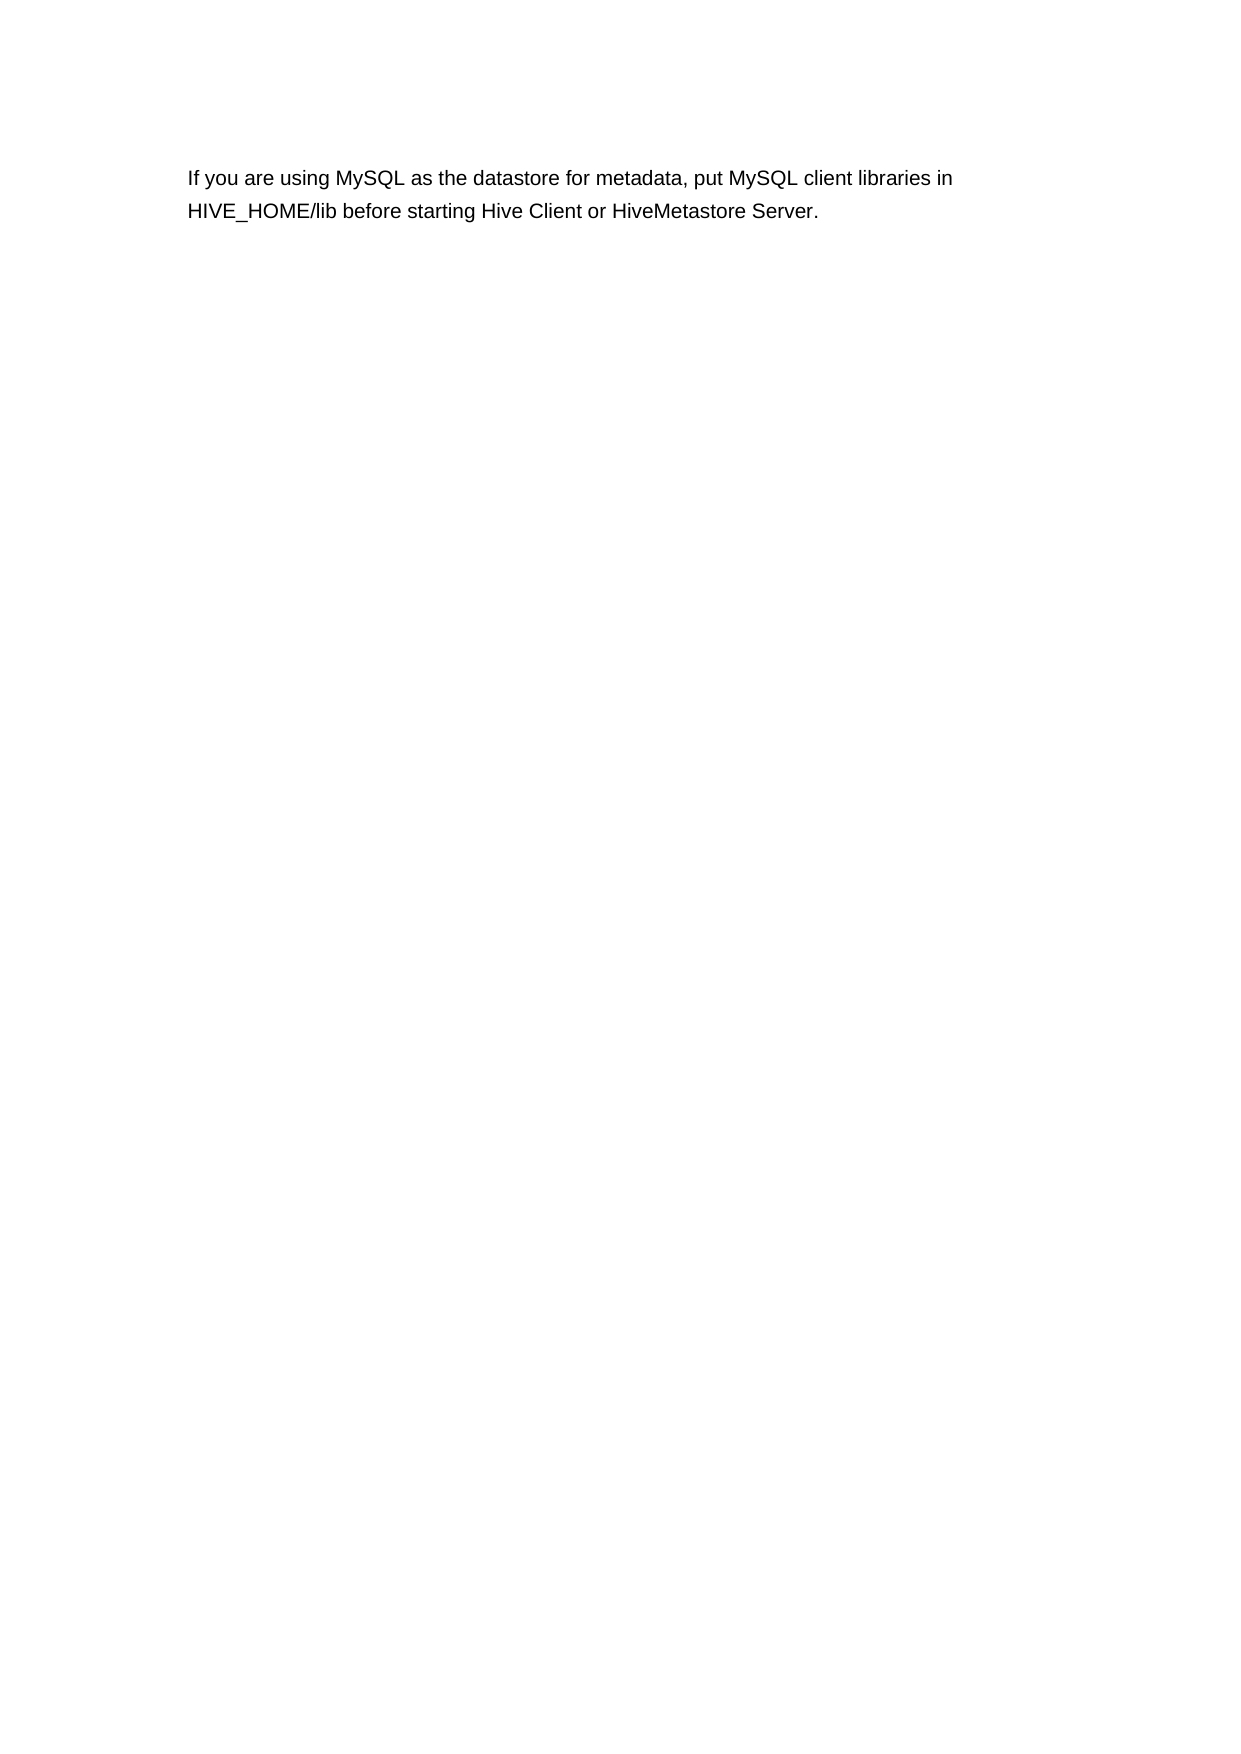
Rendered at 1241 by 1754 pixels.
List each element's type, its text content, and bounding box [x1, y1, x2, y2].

text If you are using MySQL as the datastore for metadata, put MySQL client libraries in HIVE_HOME/lib before starting Hive Client or HiveMetastore Server. [187, 162, 1053, 227]
